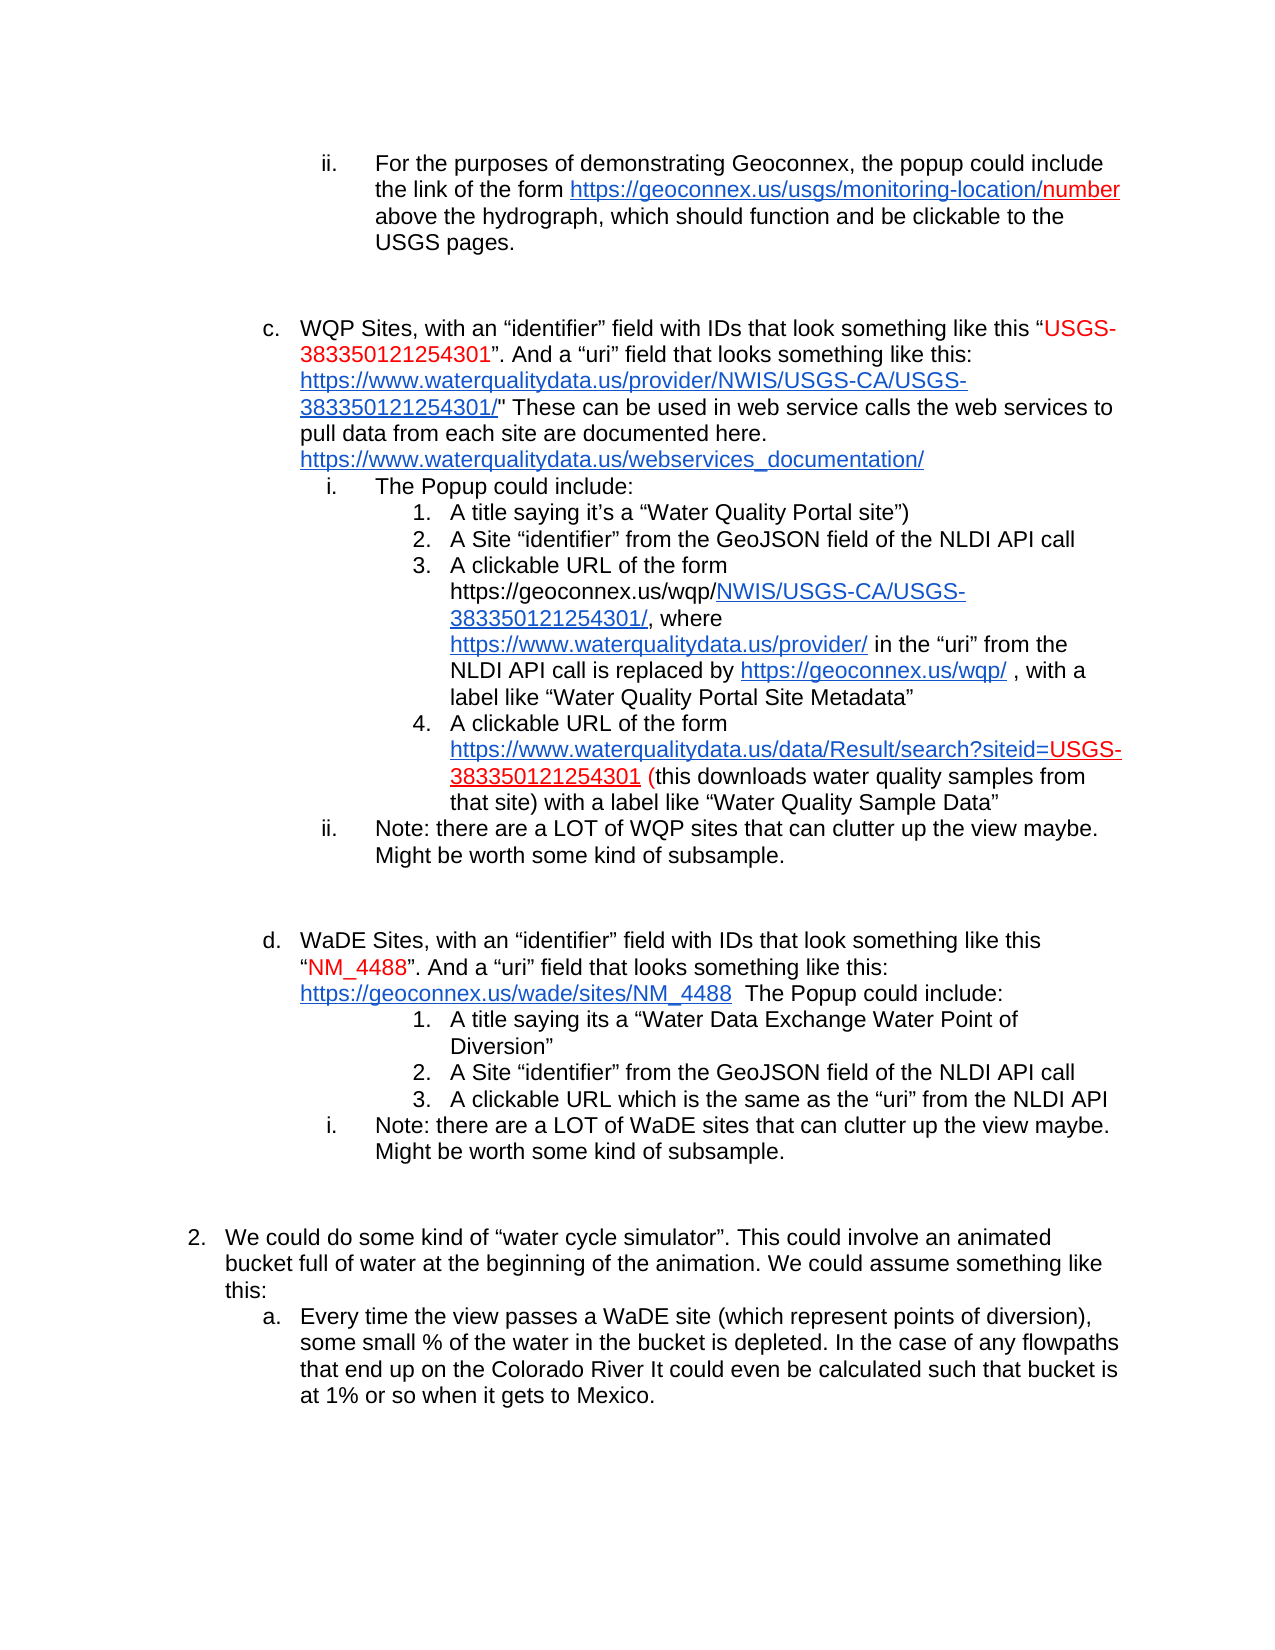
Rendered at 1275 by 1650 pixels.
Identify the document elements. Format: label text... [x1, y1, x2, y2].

list A clickable URL which is the same as the “uri” from the NLDI API [412, 1086, 1125, 1112]
list The Popup could include: [337, 473, 1125, 499]
list A Site “identifier” from the GeoJSON field of the NLDI API call [412, 1059, 1125, 1086]
list A Site “identifier” from the GeoJSON field of the NLDI API call [412, 526, 1125, 552]
list A clickable URL of the form https://geoconnex.us/wqp/NWIS/USGS-CA/USGS-383350121254301/, where https://www.waterqualitydata.us/provider/ in the “uri” from the NLDI API call is replaced by https://geoconnex.us/wqp/ , with a label like “Water Quality Portal Site Metadata” [412, 552, 1125, 710]
list WQP Sites, with an “identifier” field with IDs that look something like this “USGS-383350121254301”. And a “uri” field that looks something like this: https://www.waterqualitydata.us/provider/NWIS/USGS-CA/USGS-383350121254301/" These can be used in web service calls the web services to pull data from each site are documented here. https://www.waterqualitydata.us/webservices_documentation/ [262, 315, 1125, 473]
list For the purposes of demonstrating Geoconnex, the popup could include the link of the form https://geoconnex.us/usgs/monitoring-location/number above the hydrograph, which should function and be clickable to the USGS pages. [337, 150, 1125, 255]
list A clickable URL of the form https://www.waterqualitydata.us/data/Result/search?siteid=USGS-383350121254301 (this downloads water quality samples from that site) with a label like “Water Quality Sample Data” [412, 710, 1125, 815]
list We could do some kind of “water cycle simulator”. This could involve an animated bucket full of water at the beginning of the animation. We could assume something like this: [187, 1224, 1125, 1303]
list A title saying it’s a “Water Quality Portal site”) [412, 499, 1125, 526]
list A title saying its a “Water Data Exchange Water Point of Diversion” [412, 1006, 1125, 1059]
list Note: there are a LOT of WaDE sites that can clutter up the view maybe. Might be worth some kind of subsample. [337, 1112, 1125, 1164]
list WaDE Sites, with an “identifier” field with IDs that look something like this “NM_4488”. And a “uri” field that looks something like this: https://geoconnex.us/wade/sites/NM_4488 The Popup could include: [262, 927, 1125, 1006]
list Every time the view passes a WaDE site (which represent points of diversion), some small % of the water in the bucket is depleted. In the case of any flowpaths that end up on the Colorado River It could even be calculated such that bucket is at 1% or so when it gets to Mexico. [262, 1303, 1125, 1408]
list Note: there are a LOT of WQP sites that can clutter up the view maybe. Might be worth some kind of subsample. [337, 815, 1125, 868]
